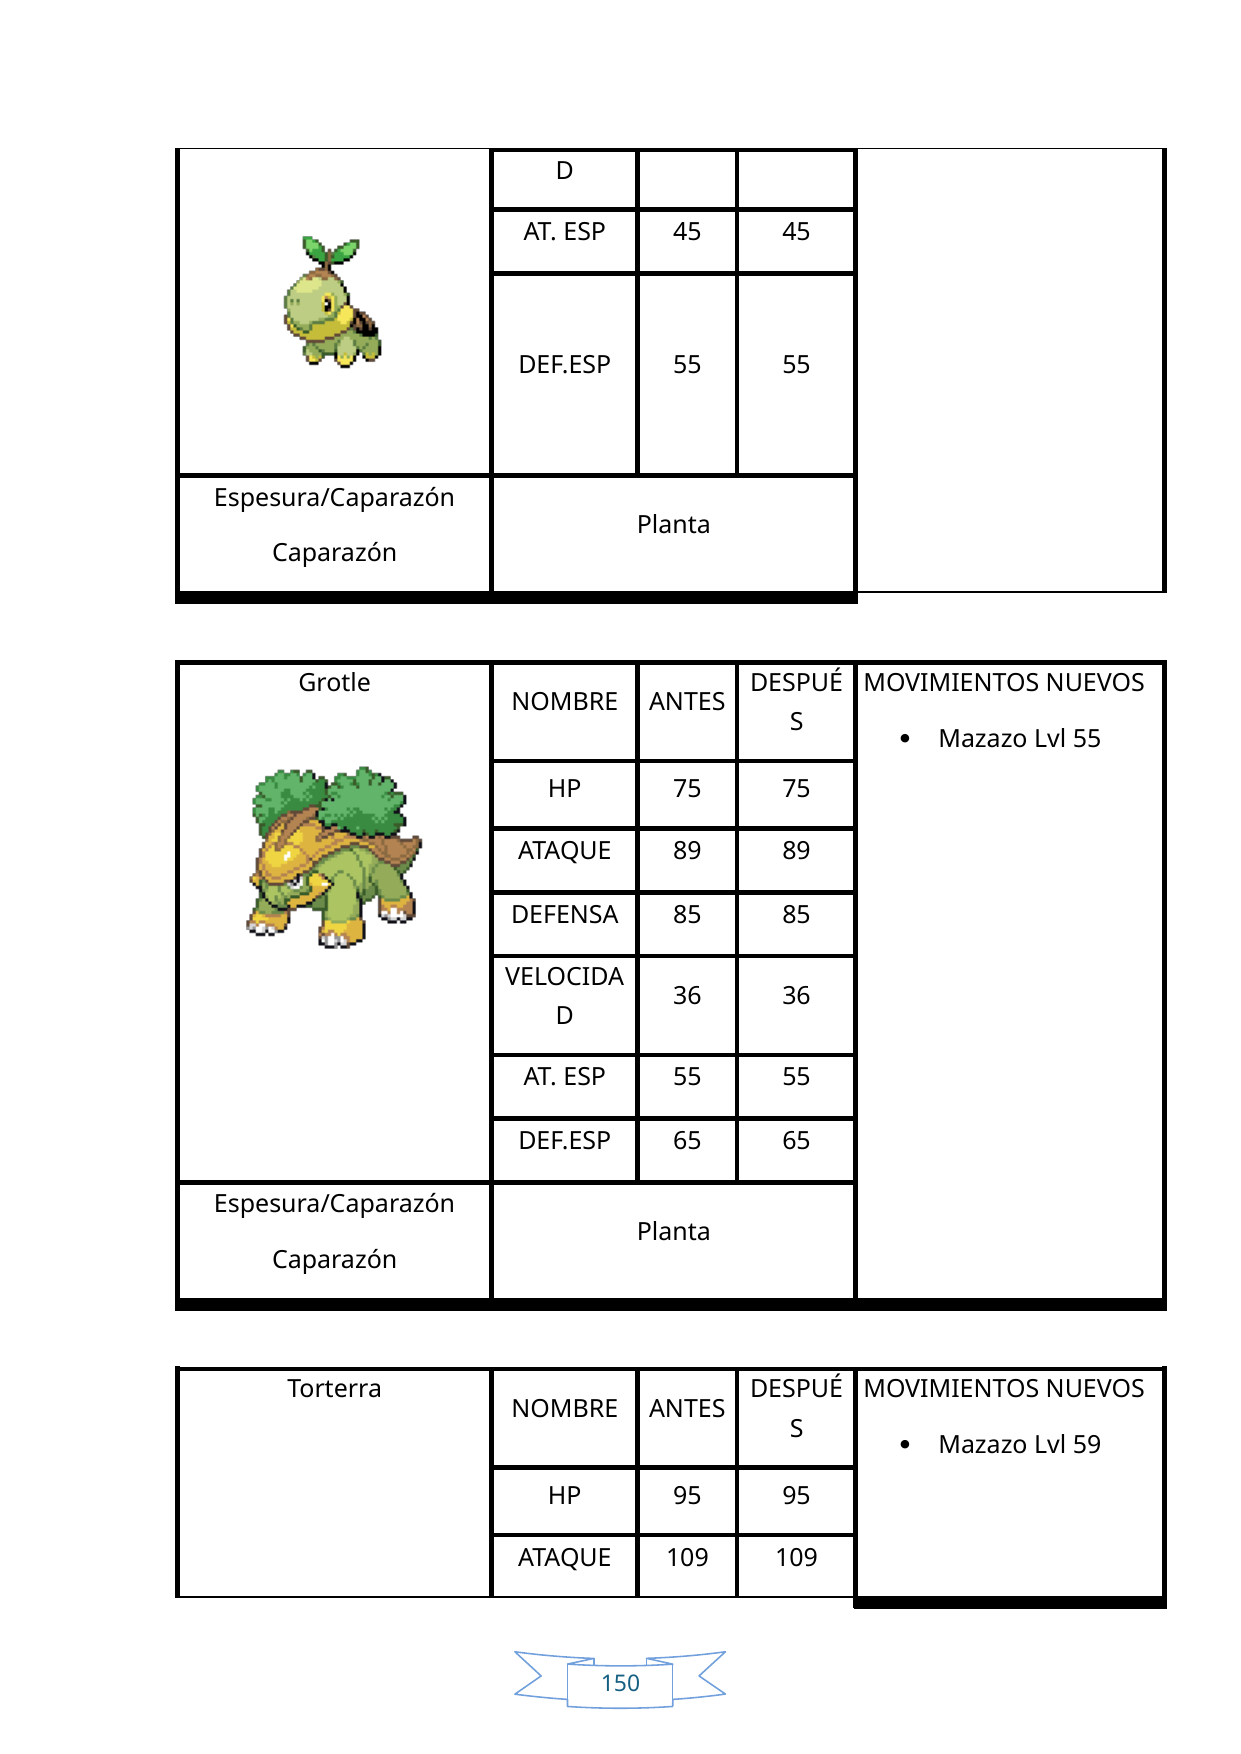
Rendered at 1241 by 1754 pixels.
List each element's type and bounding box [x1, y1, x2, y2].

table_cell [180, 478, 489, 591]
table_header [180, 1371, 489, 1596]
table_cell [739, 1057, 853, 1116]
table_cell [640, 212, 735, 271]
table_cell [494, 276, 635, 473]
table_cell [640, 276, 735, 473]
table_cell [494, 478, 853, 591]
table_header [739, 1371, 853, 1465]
picture [184, 152, 485, 453]
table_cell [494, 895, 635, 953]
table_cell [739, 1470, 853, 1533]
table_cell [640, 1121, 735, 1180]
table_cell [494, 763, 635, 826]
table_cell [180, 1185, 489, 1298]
picture [184, 720, 485, 1021]
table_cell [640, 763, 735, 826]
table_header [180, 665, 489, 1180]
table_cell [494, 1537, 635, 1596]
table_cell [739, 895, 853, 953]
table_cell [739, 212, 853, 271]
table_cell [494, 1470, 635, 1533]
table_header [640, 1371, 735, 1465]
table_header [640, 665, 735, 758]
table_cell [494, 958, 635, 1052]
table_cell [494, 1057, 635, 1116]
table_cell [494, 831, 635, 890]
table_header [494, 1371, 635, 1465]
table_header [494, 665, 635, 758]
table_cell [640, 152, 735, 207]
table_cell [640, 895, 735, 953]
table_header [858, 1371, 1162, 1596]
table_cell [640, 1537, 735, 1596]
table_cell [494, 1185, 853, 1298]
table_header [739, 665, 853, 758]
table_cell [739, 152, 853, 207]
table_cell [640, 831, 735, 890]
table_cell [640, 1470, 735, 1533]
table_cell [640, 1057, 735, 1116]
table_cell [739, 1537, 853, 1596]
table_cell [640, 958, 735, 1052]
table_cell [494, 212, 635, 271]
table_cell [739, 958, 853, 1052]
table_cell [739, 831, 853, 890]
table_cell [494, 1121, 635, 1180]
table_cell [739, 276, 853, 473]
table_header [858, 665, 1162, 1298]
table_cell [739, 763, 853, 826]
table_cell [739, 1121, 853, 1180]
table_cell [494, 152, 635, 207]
